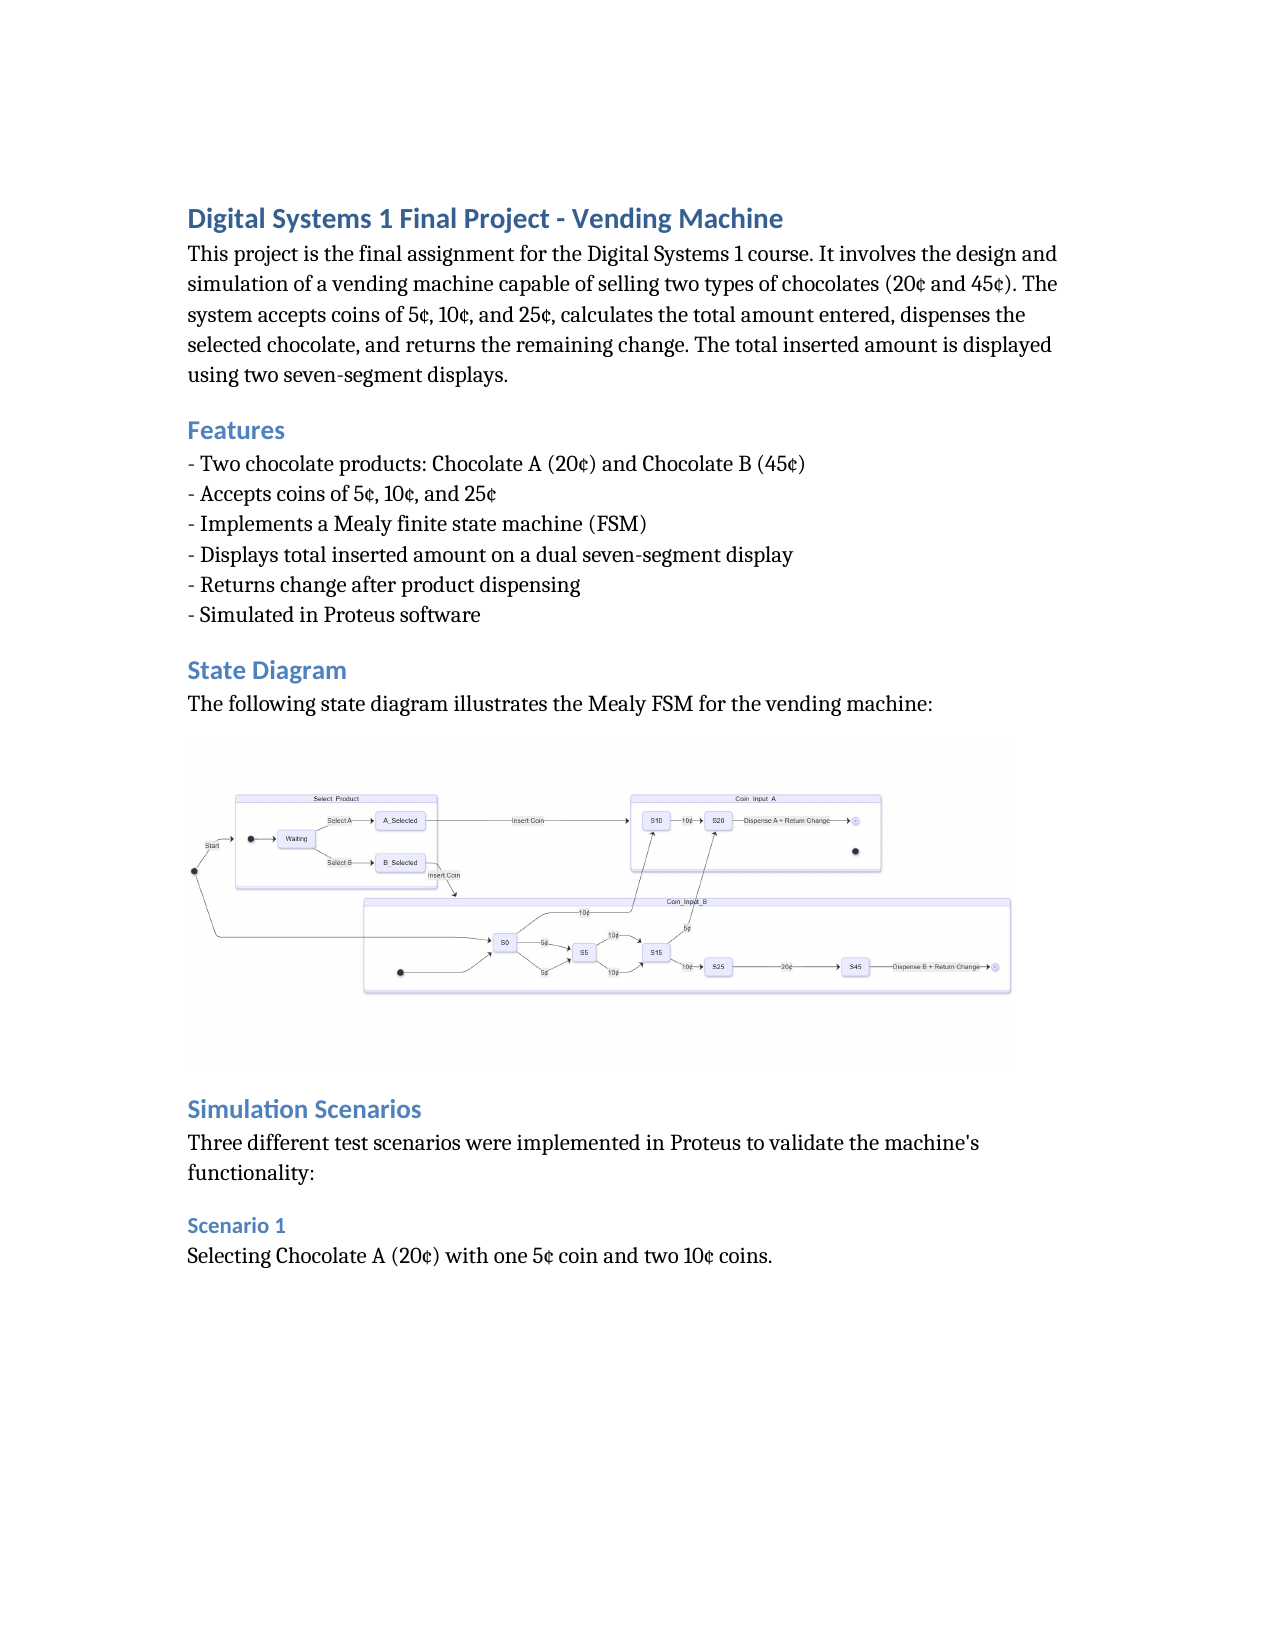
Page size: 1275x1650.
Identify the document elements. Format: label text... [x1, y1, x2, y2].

subtitle Scenario 1 [187, 1211, 1087, 1239]
text This project is the final assignment for the Digital Systems 1 course. It involves the design and simulation of a vending machine capable of selling two types of chocolates (20¢ and 45¢). The system accepts coins of 5¢, 10¢, and 25¢, calculates the total amount entered, dispenses the selected chocolate, and returns the remaining change. The total inserted amount is displayed using two seven-segment displays. [187, 241, 1087, 388]
text Three different test scenarios were implemented in Proteus to validate the machine's functionality: [187, 1130, 1087, 1186]
text Selecting Chocolate A (20¢) with one 5¢ coin and two 10¢ coins. [187, 1243, 1087, 1270]
subtitle Features [187, 413, 1087, 446]
picture [187, 741, 1013, 1068]
text The following state diagram illustrates the Mealy FSM for the vending machine: [187, 691, 1087, 717]
subtitle Digital Systems 1 Final Project - Vending Machine [187, 200, 1087, 236]
subtitle State Diagram [187, 653, 1087, 686]
subtitle Simulation Scenarios [187, 1092, 1087, 1125]
text - Two chocolate products: Chocolate A (20¢) and Chocolate B (45¢) - Accepts coins of 5¢, 10¢, and 25¢ - Implements a Mealy finite state machine (FSM) - Displays total inserted amount on a dual seven-segment display - Returns change after product dispensing - Simulated in Proteus software [187, 451, 1087, 628]
